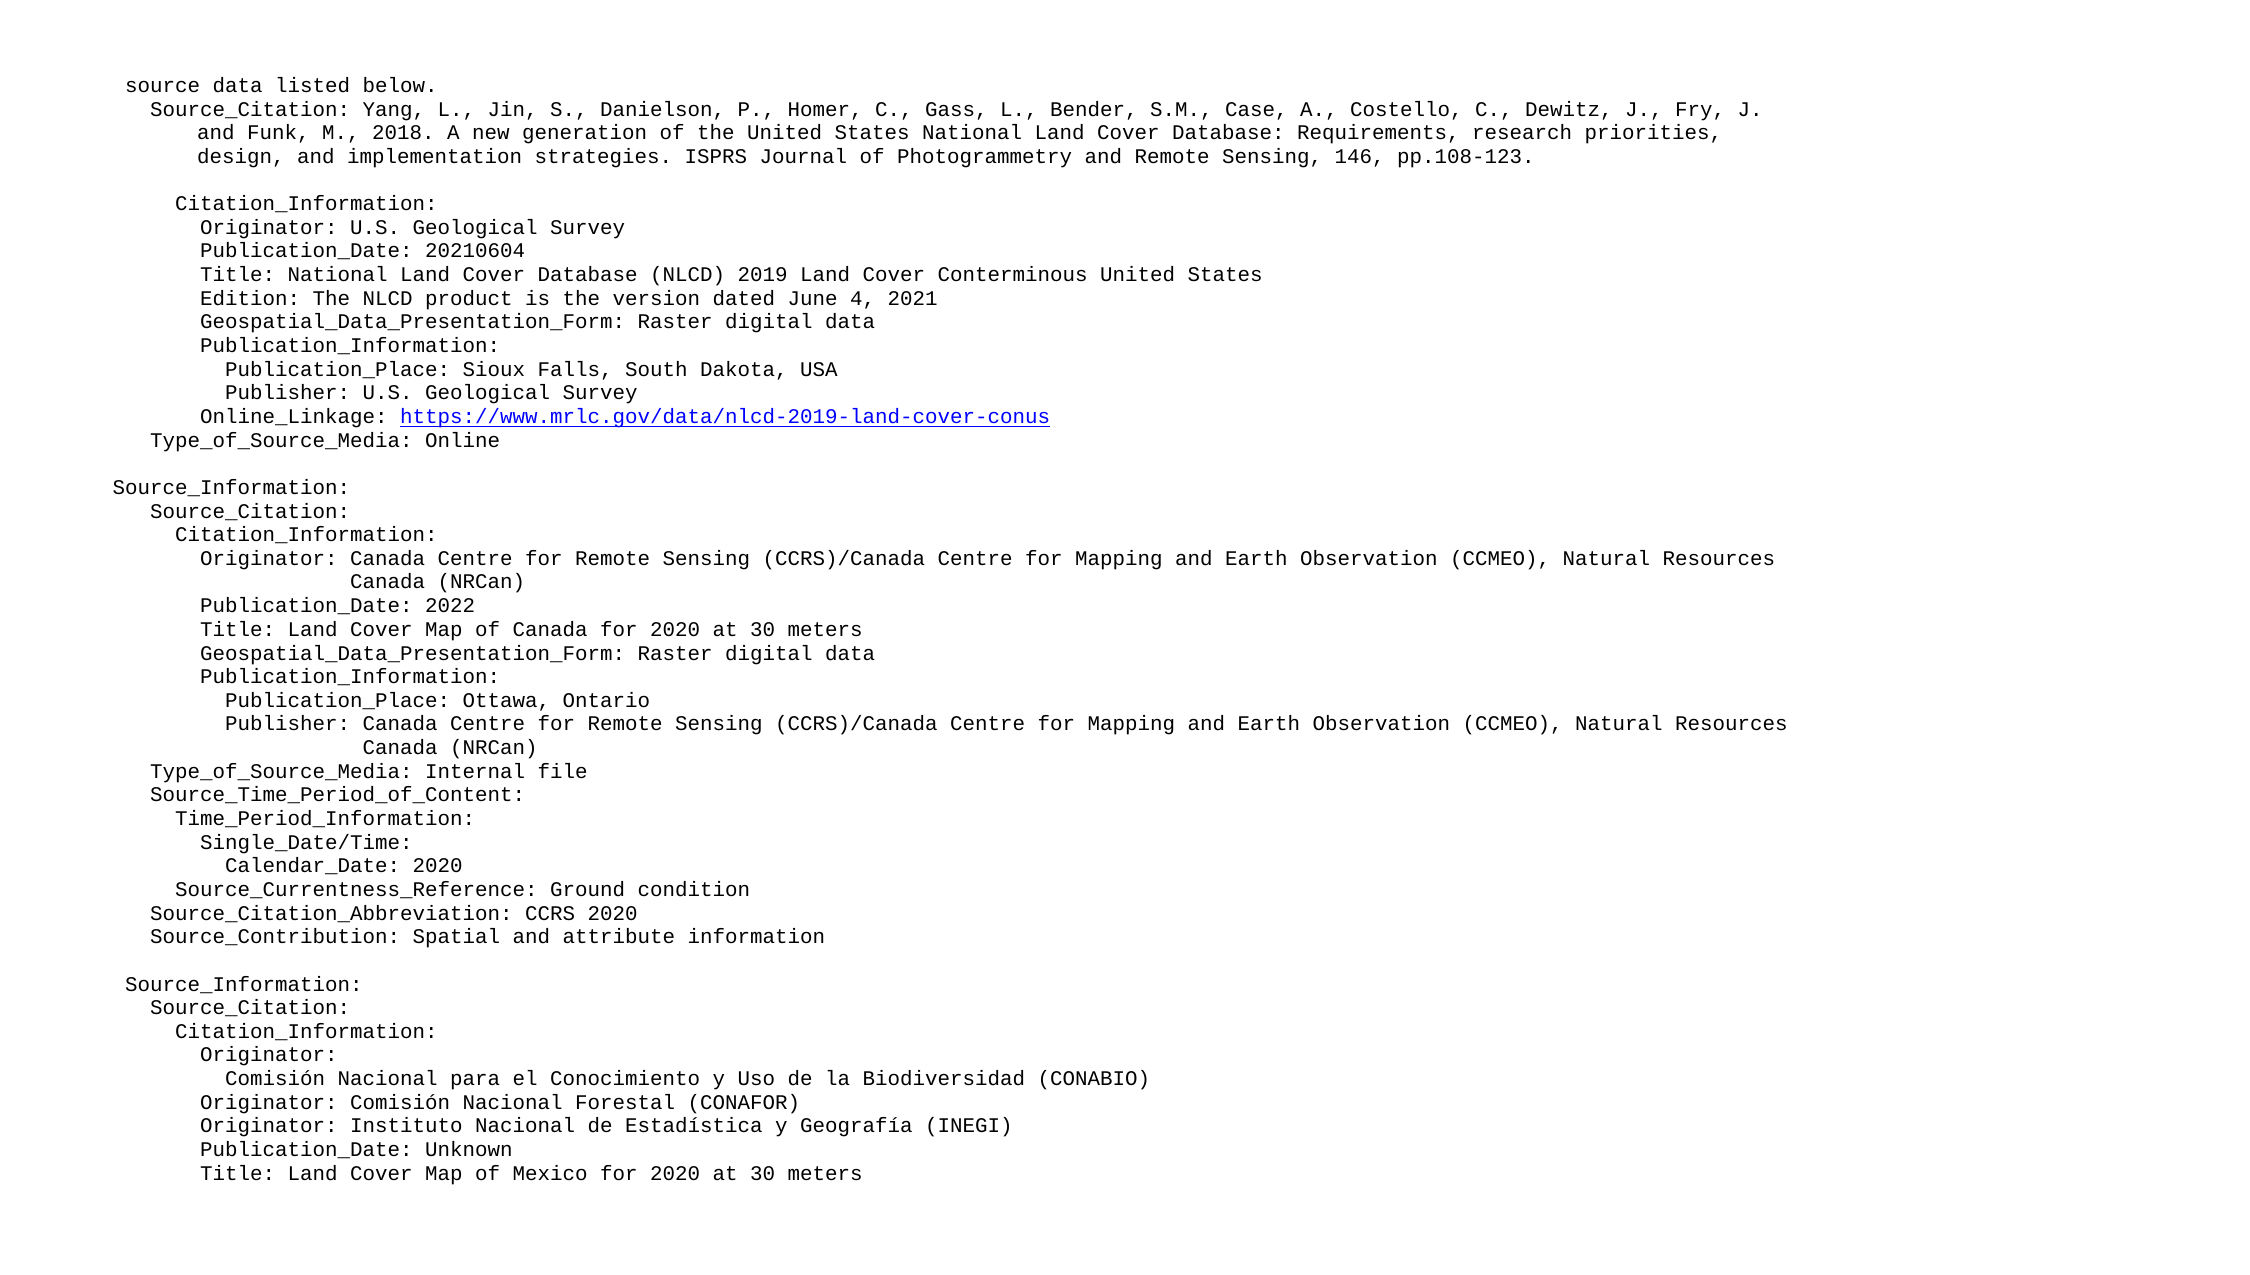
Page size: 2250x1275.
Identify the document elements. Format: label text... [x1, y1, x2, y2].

text Source_Citation_Abbreviation: CCRS 2020 [75, 903, 1800, 926]
text Online_Linkage: https://www.mrlc.gov/data/nlcd-2019-land-cover-conus [75, 406, 1800, 430]
text Publication_Information: [75, 666, 1800, 690]
text Citation_Information: [75, 524, 1800, 548]
text Source_Information: [75, 477, 1800, 501]
text Originator: Canada Centre for Remote Sensing (CCRS)/Canada Centre for Mapping and Earth Observation (CCMEO), Natural Resources [75, 548, 1800, 572]
text Title: National Land Cover Database (NLCD) 2019 Land Cover Conterminous United States [75, 264, 1800, 288]
text Canada (NRCan) [75, 572, 1800, 595]
text Publication_Date: 2022 [75, 595, 1800, 619]
text Comisión Nacional para el Conocimiento y Uso de la Biodiversidad (CONABIO) [75, 1068, 1800, 1092]
text Canada (NRCan) [75, 737, 1800, 761]
text Publication_Date: 20210604 [75, 241, 1800, 264]
text Citation_Information: [75, 193, 1800, 217]
text Title: Land Cover Map of Canada for 2020 at 30 meters [75, 619, 1800, 642]
text Source_Contribution: Spatial and attribute information [75, 926, 1800, 950]
text Source_Currentness_Reference: Ground condition [75, 879, 1800, 903]
text Source_Citation: Yang, L., Jin, S., Danielson, P., Homer, C., Gass, L., Bender, S.M., Case, A., Costello, C., Dewitz, J., Fry, J. and Funk, M., 2018. A new generation of the United States National Land Cover Database: Requirements, research priorities, design, and implementation strategies. ISPRS Journal of Photogrammetry and Remote Sensing, 146, pp.108-123. [75, 99, 1800, 169]
text Originator: Comisión Nacional Forestal (CONAFOR) [75, 1092, 1800, 1115]
text Source_Time_Period_of_Content: [75, 784, 1800, 808]
text Calendar_Date: 2020 [75, 855, 1800, 879]
text Edition: The NLCD product is the version dated June 4, 2021 [75, 288, 1800, 311]
text Publication_Place: Ottawa, Ontario [75, 690, 1800, 713]
text Citation_Information: [75, 1021, 1800, 1044]
text Geospatial_Data_Presentation_Form: Raster digital data [75, 642, 1800, 666]
text source data listed below. [75, 75, 1800, 99]
text Originator: Instituto Nacional de Estadística y Geografía (INEGI) [75, 1115, 1800, 1139]
text Publication_Information: [75, 335, 1800, 359]
text Publication_Place: Sioux Falls, South Dakota, USA [75, 359, 1800, 382]
text Geospatial_Data_Presentation_Form: Raster digital data [75, 311, 1800, 335]
text Single_Date/Time: [75, 832, 1800, 855]
text Publisher: U.S. Geological Survey [75, 382, 1800, 406]
text Type_of_Source_Media: Online [75, 430, 1800, 453]
text Source_Citation: [75, 997, 1800, 1021]
text Time_Period_Information: [75, 808, 1800, 832]
text Source_Information: [75, 973, 1800, 997]
text Originator: U.S. Geological Survey [75, 217, 1800, 241]
text Source_Citation: [75, 501, 1800, 524]
text Publication_Date: Unknown [75, 1139, 1800, 1163]
text Publisher: Canada Centre for Remote Sensing (CCRS)/Canada Centre for Mapping and Earth Observation (CCMEO), Natural Resources [75, 713, 1800, 737]
text Title: Land Cover Map of Mexico for 2020 at 30 meters [75, 1163, 1800, 1186]
text Originator: [75, 1044, 1800, 1068]
text Type_of_Source_Media: Internal file [75, 761, 1800, 784]
